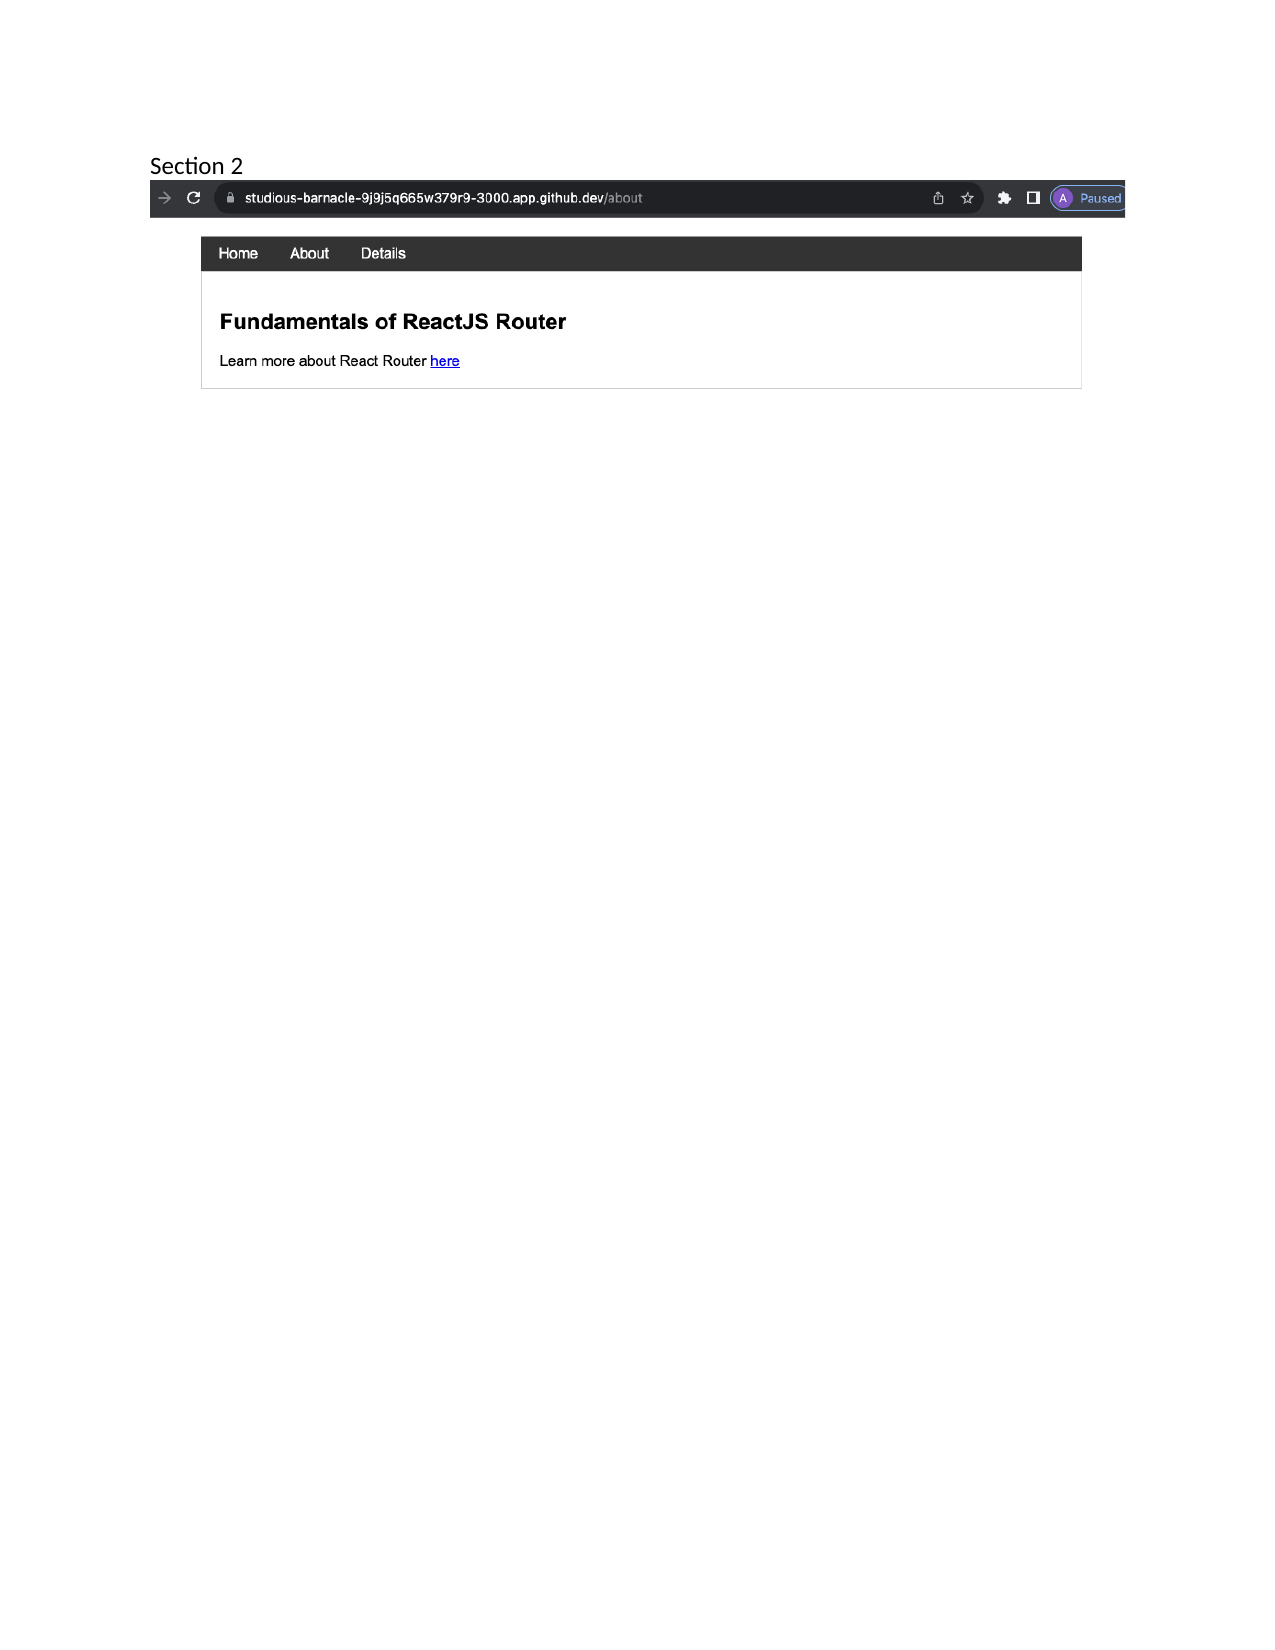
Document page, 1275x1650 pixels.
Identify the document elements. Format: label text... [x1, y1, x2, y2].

text Section 2 [150, 150, 1125, 180]
picture [150, 180, 1125, 1092]
